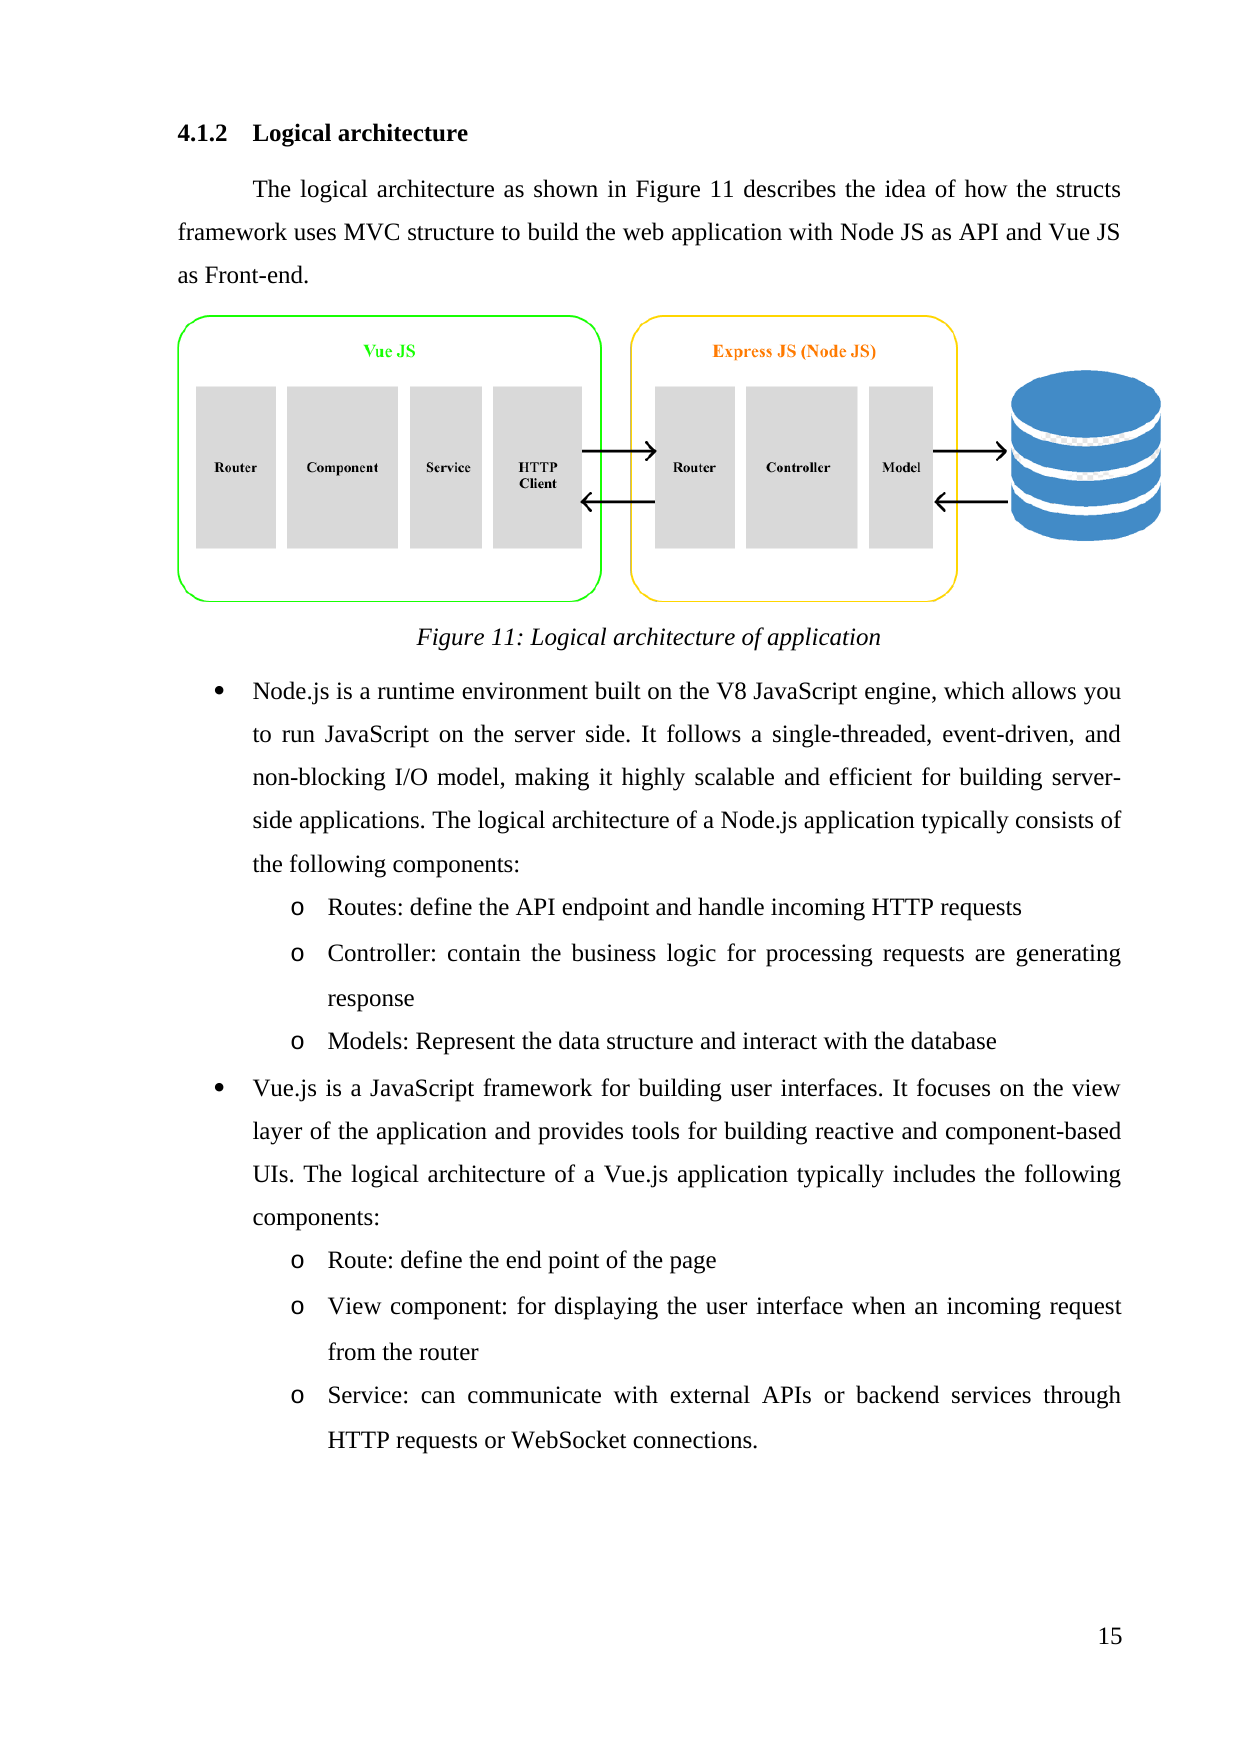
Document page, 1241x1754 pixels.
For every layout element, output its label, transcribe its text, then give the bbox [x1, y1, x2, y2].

list Controller: contain the business logic for processing requests are generating response [290, 938, 1122, 1012]
list Models: Represent the data structure and interact with the database [290, 1026, 1122, 1057]
picture [177, 315, 1169, 602]
text The logical architecture as shown in Figure 11 describes the idea of how the structs framework uses MVC structure to build the web application with Node JS as API and Vue JS as Front-end. [177, 174, 1122, 289]
list Route: define the end point of the page [290, 1245, 1122, 1276]
subtitle Logical architecture [177, 118, 1122, 147]
list View component: for displaying the user interface when an incoming request from the router [290, 1291, 1122, 1365]
list Service: can communicate with external APIs or backend services through HTTP requests or WebSocket connections. [290, 1380, 1122, 1454]
list Routes: define the API endpoint and handle incoming HTTP requests [290, 892, 1122, 923]
list Vue.js is a JavaScript framework for building user interfaces. It focuses on the view layer of the application and provides tools for building reactive and component-based UIs. The logical architecture of a Vue.js application typically includes the following components: [215, 1073, 1122, 1231]
list Node.js is a runtime environment built on the V8 JavaScript engine, which allows you to run JavaScript on the server side. It follows a single-threaded, event-driven, and non-blocking I/O model, making it highly scalable and efficient for building server-side applications. The logical architecture of a Node.js application typically consists of the following components: [215, 676, 1122, 877]
